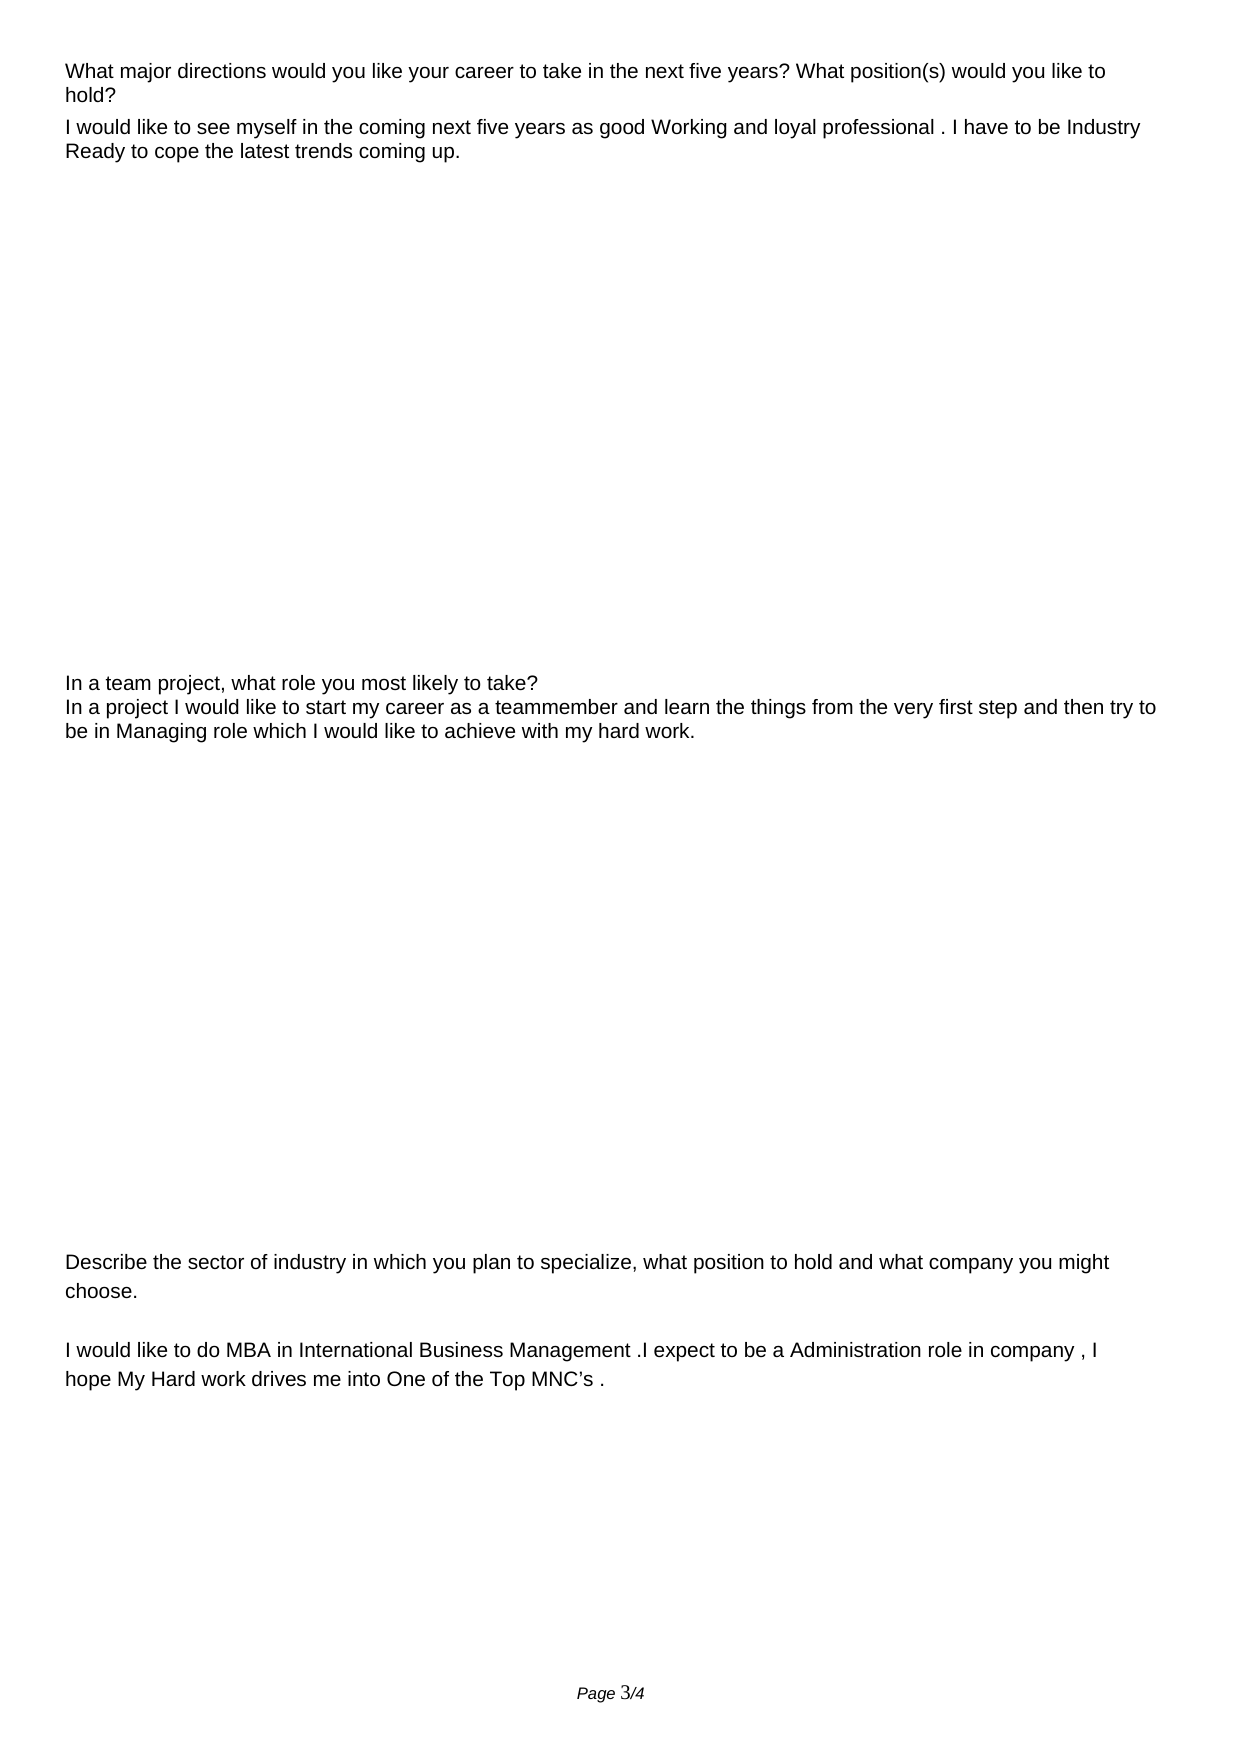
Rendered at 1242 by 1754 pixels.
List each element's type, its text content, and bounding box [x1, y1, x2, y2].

text In a team project, what role you most likely to take? [65, 671, 1177, 694]
text I would like to see myself in the coming next five years as good Working and loyal professional . I have to be Industry Ready to cope the latest trends coming up. [65, 115, 1177, 163]
text Describe the sector of industry in which you plan to specialize, what position to hold and what company you might choose. [65, 1250, 1116, 1303]
text I would like to do MBA in International Business Management .I expect to be a Administration role in company , I hope My Hard work drives me into One of the Top MNC’s . [65, 1337, 1116, 1391]
text In a project I would like to start my career as a teammember and learn the things from the very first step and then try to be in Managing role which I would like to achieve with my hard work. [65, 694, 1177, 742]
text What major directions would you like your career to take in the next five years? What position(s) would you like to hold? [65, 59, 1159, 107]
